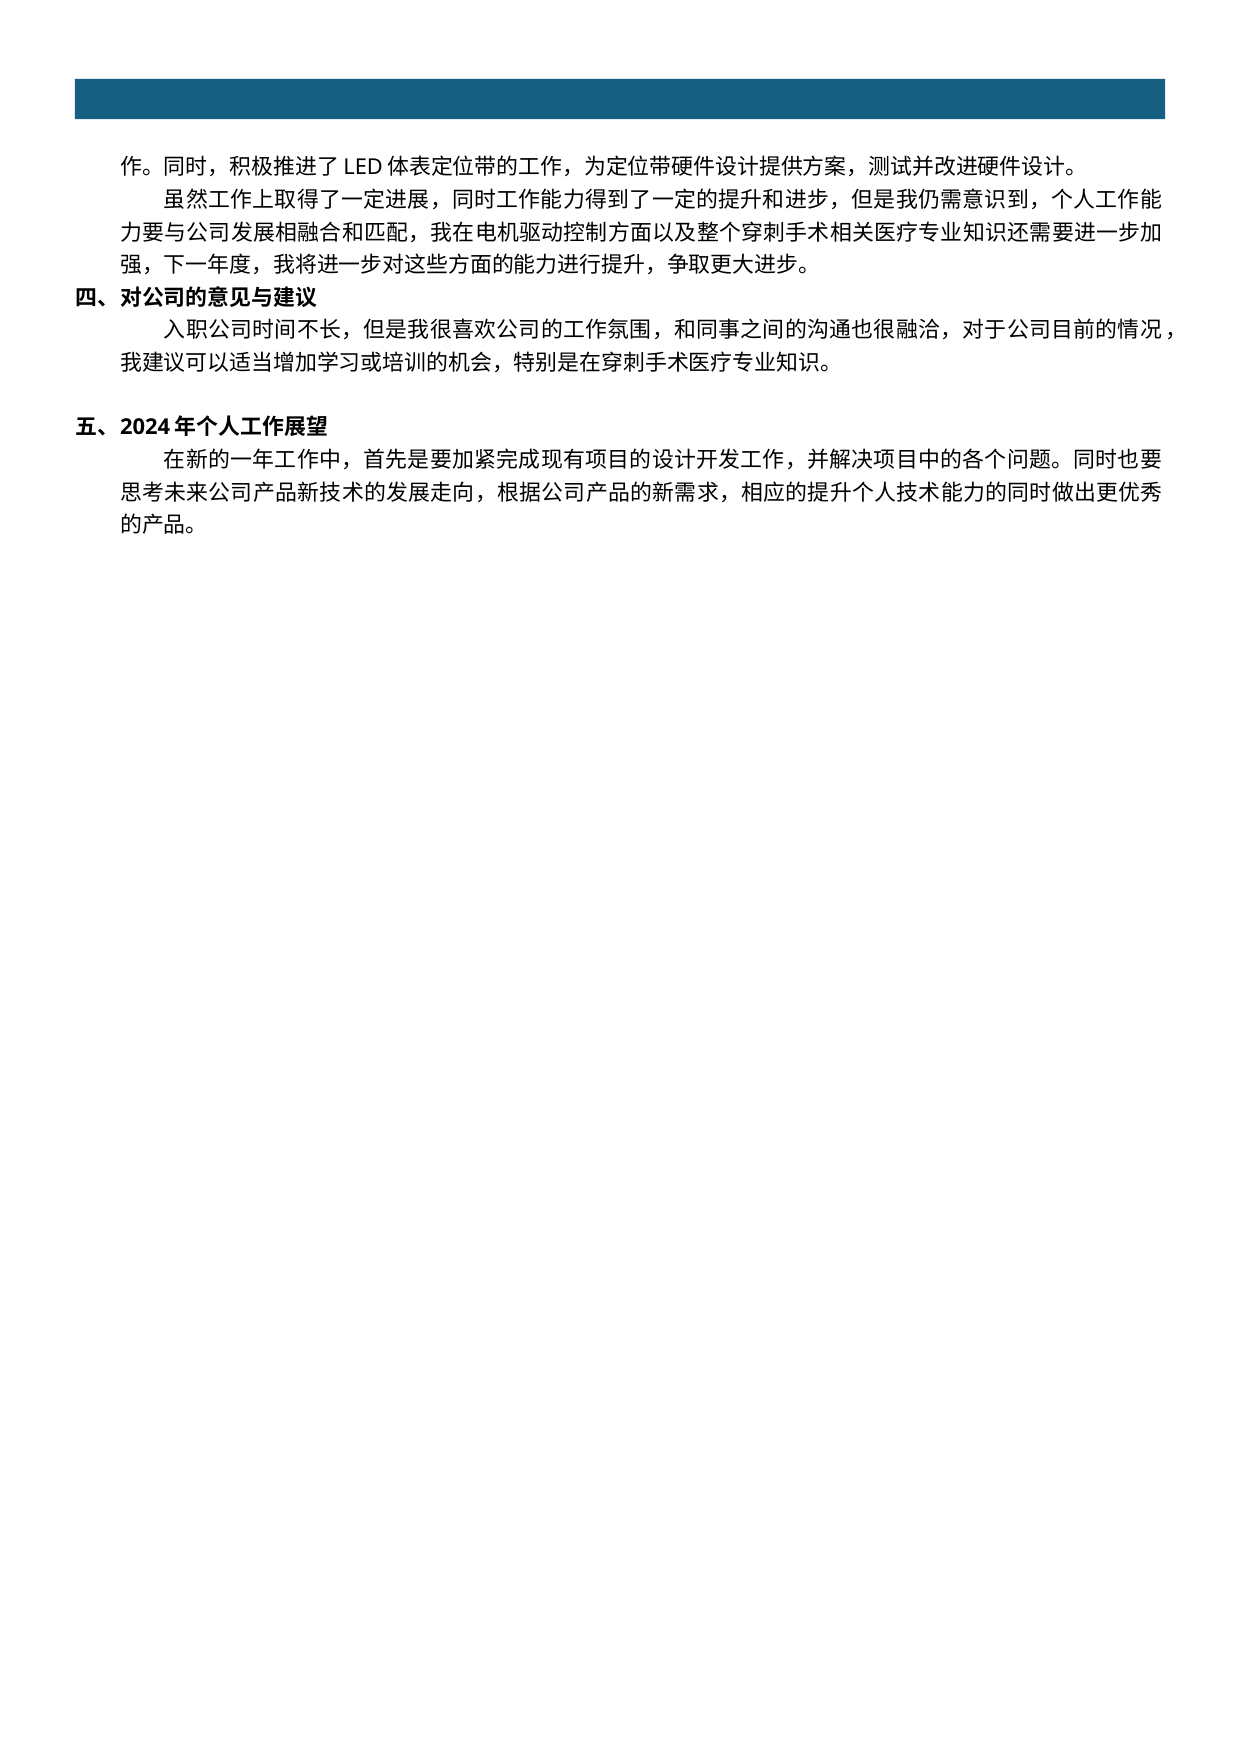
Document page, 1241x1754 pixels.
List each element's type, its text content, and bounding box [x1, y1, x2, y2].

list 虽然工作上取得了一定进展，同时工作能力得到了一定的提升和进步，但是我仍需意识到，个人工作能力要与公司发展相融合和匹配，我在电机驱动控制方面以及整个穿刺手术相关医疗专业知识还需要进一步加强，下一年度，我将进一步对这些方面的能力进行提升，争取更大进步。 [120, 182, 1165, 279]
list 2024年个人工作展望 [75, 409, 1165, 442]
list 在新的一年工作中，首先是要加紧完成现有项目的设计开发工作，并解决项目中的各个问题。同时也要思考未来公司产品新技术的发展走向，根据公司产品的新需求，相应的提升个人技术能力的同时做出更优秀的产品。 [120, 442, 1165, 539]
list 入职公司时间不长，但是我很喜欢公司的工作氛围，和同事之间的沟通也很融洽，对于公司目前的情况，我建议可以适当增加学习或培训的机会，特别是在穿刺手术医疗专业知识。 [120, 312, 1165, 377]
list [120, 120, 1165, 182]
list 对公司的意见与建议 [75, 279, 1165, 312]
